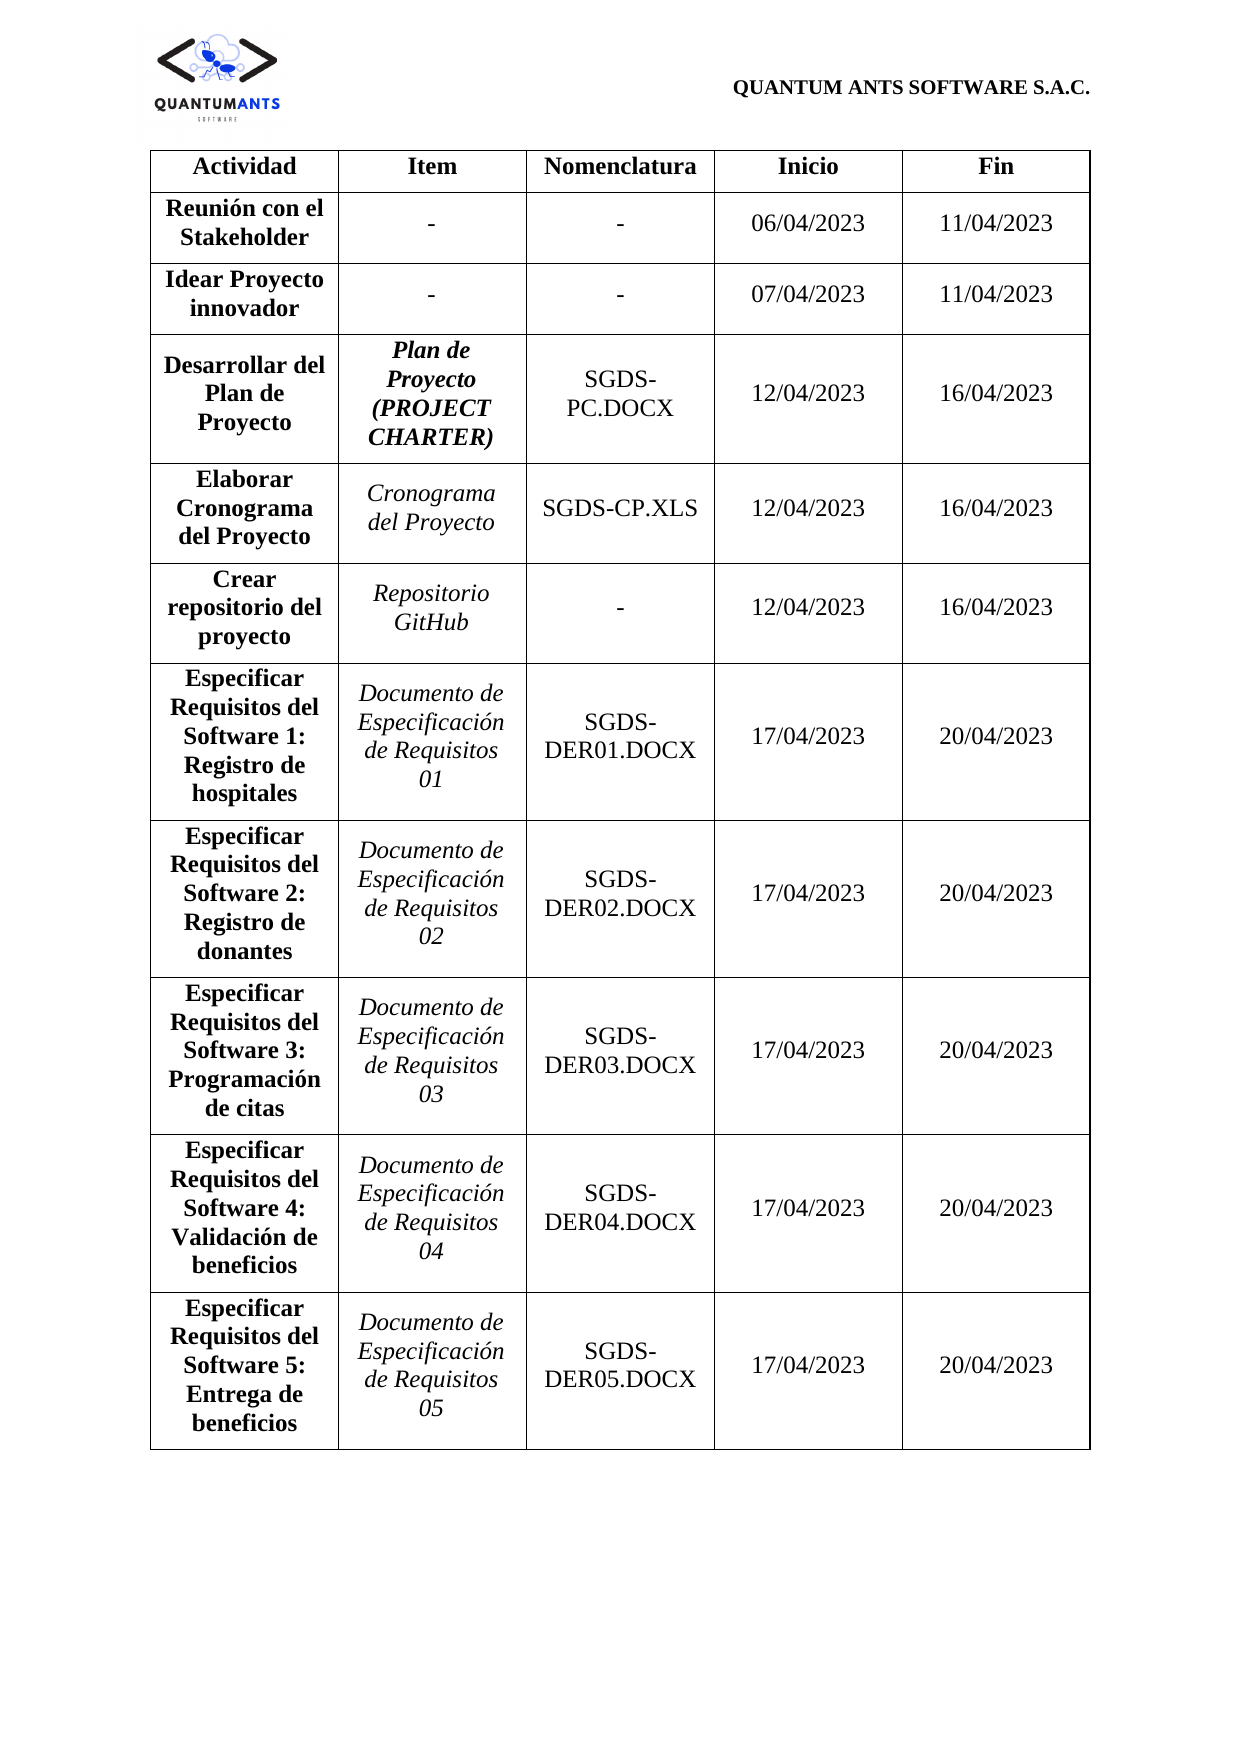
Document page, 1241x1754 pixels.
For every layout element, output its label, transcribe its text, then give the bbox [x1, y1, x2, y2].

table_cell Repositorio GitHub [339, 564, 526, 662]
table_cell 11/04/2023 [903, 264, 1089, 334]
table_header Actividad [151, 151, 338, 192]
table_cell 12/04/2023 [715, 464, 902, 563]
table_cell Cronograma del Proyecto [339, 464, 526, 563]
table_cell SGDS-DER05.DOCX [527, 1293, 714, 1449]
table_cell 17/04/2023 [715, 821, 902, 977]
table_cell 20/04/2023 [903, 978, 1089, 1134]
table_cell - [527, 193, 714, 263]
picture [132, 20, 296, 149]
table_cell 16/04/2023 [903, 464, 1089, 563]
table_cell Especificar Requisitos del Software 1: Registro de hospitales [151, 664, 338, 820]
table_cell 12/04/2023 [715, 335, 902, 463]
table_cell Desarrollar del Plan de Proyecto [151, 335, 338, 463]
table_cell - [527, 564, 714, 662]
table_cell 20/04/2023 [903, 821, 1089, 977]
table_cell Especificar Requisitos del Software 4: Validación de beneficios [151, 1135, 338, 1292]
table_cell Documento de Especificación de Requisitos 05 [339, 1293, 526, 1449]
table_header Fin [903, 151, 1089, 192]
table_header Item [339, 151, 526, 192]
table_cell Documento de Especificación de Requisitos 01 [339, 664, 526, 820]
table_cell SGDS-DER02.DOCX [527, 821, 714, 977]
table_cell - [339, 193, 526, 263]
table_cell - [527, 264, 714, 334]
table_cell 16/04/2023 [903, 564, 1089, 662]
table_cell Documento de Especificación de Requisitos 04 [339, 1135, 526, 1292]
table_cell 20/04/2023 [903, 664, 1089, 820]
table_cell Crear repositorio del proyecto [151, 564, 338, 662]
table_cell SGDS-DER01.DOCX [527, 664, 714, 820]
table_cell Reunión con el Stakeholder [151, 193, 338, 263]
table_cell Especificar Requisitos del Software 5: Entrega de beneficios [151, 1293, 338, 1449]
table_cell 17/04/2023 [715, 664, 902, 820]
table_cell 20/04/2023 [903, 1135, 1089, 1292]
table_cell 16/04/2023 [903, 335, 1089, 463]
table_cell 20/04/2023 [903, 1293, 1089, 1449]
table_cell Documento de Especificación de Requisitos 03 [339, 978, 526, 1134]
table_cell - [339, 264, 526, 334]
table_cell Especificar Requisitos del Software 2: Registro de donantes [151, 821, 338, 977]
table_cell 17/04/2023 [715, 1293, 902, 1449]
table_cell SGDS-DER03.DOCX [527, 978, 714, 1134]
table_cell SGDS-DER04.DOCX [527, 1135, 714, 1292]
table_header Nomenclatura [527, 151, 714, 192]
table_cell Elaborar Cronograma del Proyecto [151, 464, 338, 563]
table_cell 12/04/2023 [715, 564, 902, 662]
table_cell SGDS-PC.DOCX [527, 335, 714, 463]
table_cell SGDS-CP.XLS [527, 464, 714, 563]
table_cell 07/04/2023 [715, 264, 902, 334]
table_cell 06/04/2023 [715, 193, 902, 263]
table_cell Idear Proyecto innovador [151, 264, 338, 334]
table_cell 17/04/2023 [715, 978, 902, 1134]
table_cell 17/04/2023 [715, 1135, 902, 1292]
table_header Inicio [715, 151, 902, 192]
table_cell 11/04/2023 [903, 193, 1089, 263]
table_cell Plan de Proyecto (PROJECT CHARTER) [339, 335, 526, 463]
table_cell Especificar Requisitos del Software 3: Programación de citas [151, 978, 338, 1134]
table_cell Documento de Especificación de Requisitos 02 [339, 821, 526, 977]
